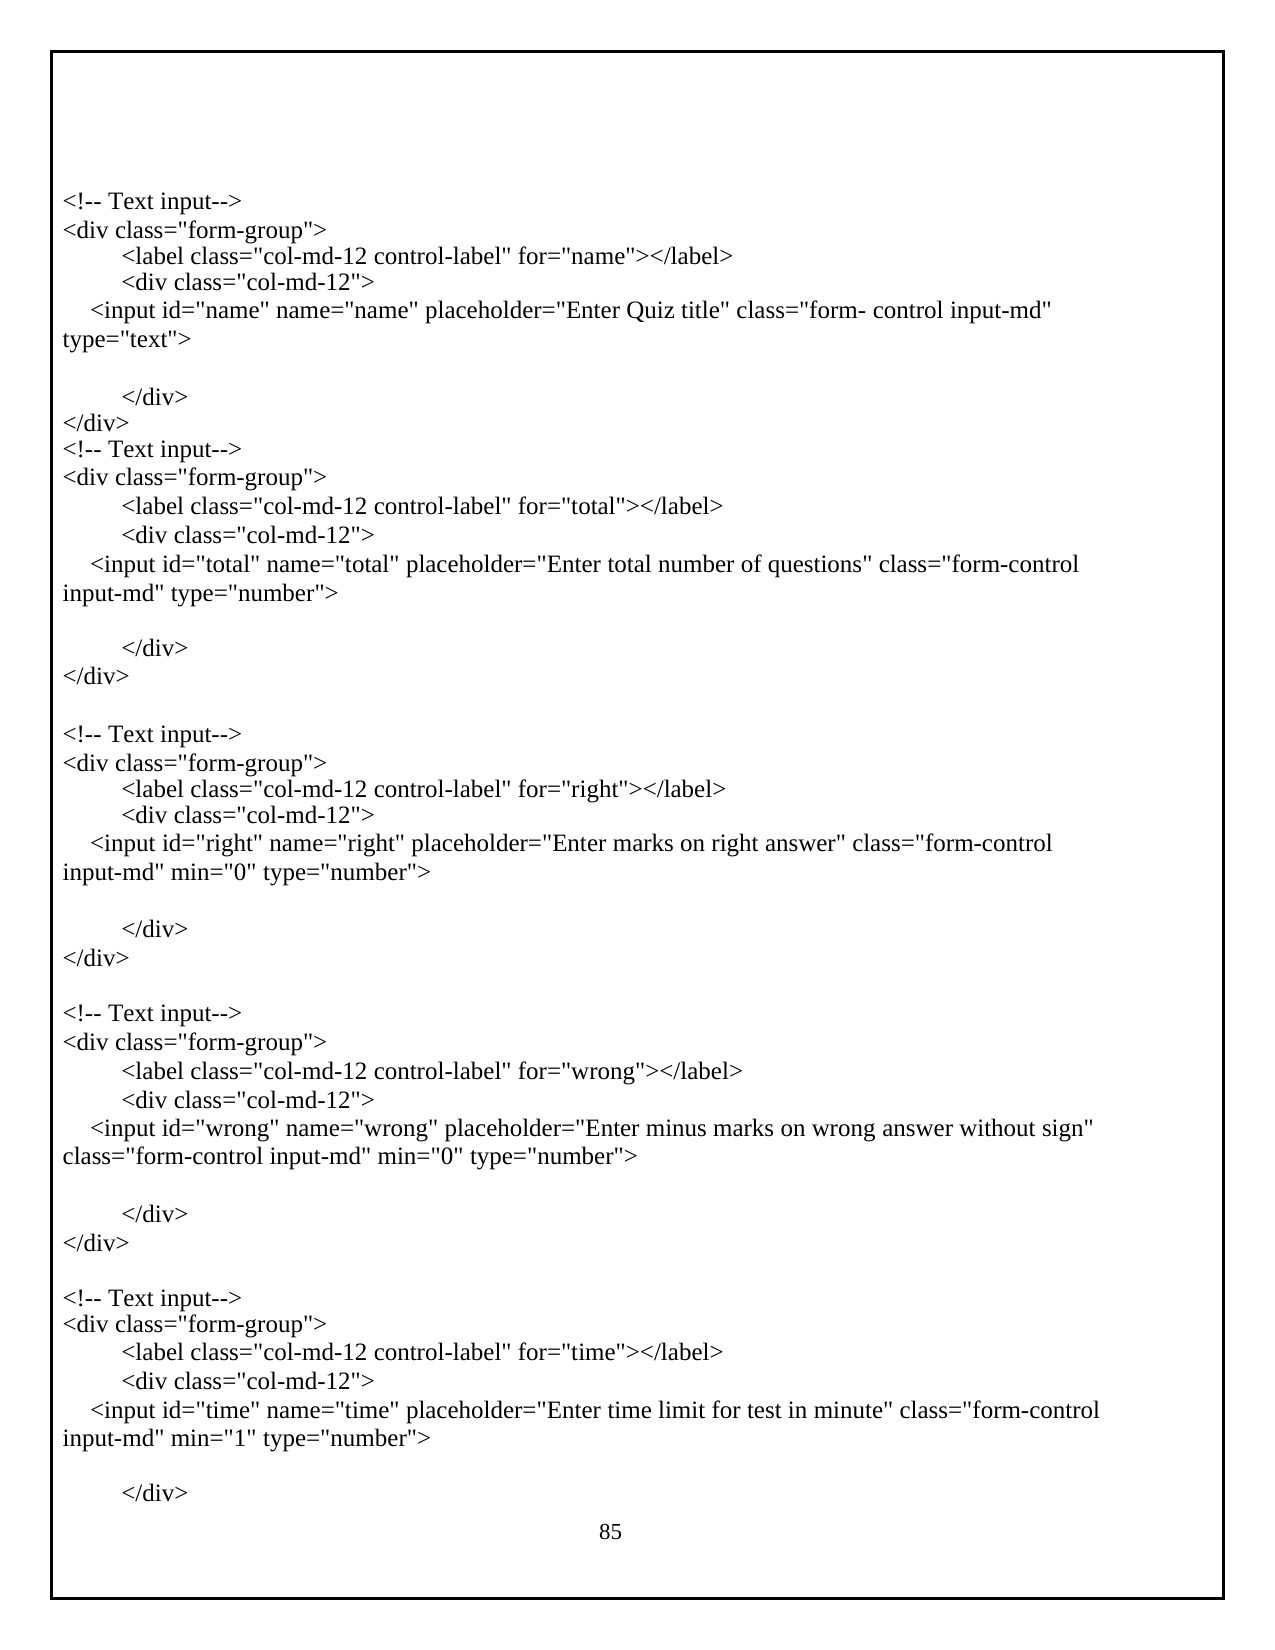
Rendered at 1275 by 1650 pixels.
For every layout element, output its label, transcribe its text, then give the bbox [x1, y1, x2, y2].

text <input id="total" name="total" placeholder="Enter total number of questions" class="form-control input-md" type="number"> [62, 549, 1136, 606]
text <div class="col-md-12"> [121, 269, 1158, 295]
text <div class="col-md-12"> [121, 520, 1158, 549]
text <input id="time" name="time" placeholder="Enter time limit for test in minute" class="form-control input-md" min="1" type="number"> [62, 1395, 1136, 1452]
text </div> [121, 633, 1158, 661]
text <input id="right" name="right" placeholder="Enter marks on right answer" class="form-control input-md" min="0" type="number"> [62, 828, 1111, 886]
text </div> [62, 411, 1158, 436]
text <label class="col-md-12 control-label" for="time"></label> [121, 1337, 1158, 1366]
text </div> [121, 914, 1158, 943]
text <!-- Text input--> [62, 1286, 1158, 1311]
text <label class="col-md-12 control-label" for="wrong"></label> [121, 1056, 1158, 1085]
text <div class="form-group"> [62, 462, 1158, 491]
text <div class="form-group"> [62, 1311, 1158, 1337]
text </div> [62, 943, 1158, 972]
text </div> [121, 1481, 1158, 1507]
text <label class="col-md-12 control-label" for="total"></label> [121, 491, 1158, 520]
text </div> [121, 382, 1158, 411]
text <div class="col-md-12"> [121, 1085, 1158, 1113]
text <div class="col-md-12"> [121, 1366, 1158, 1395]
text </div> [62, 1228, 1158, 1257]
text <!-- Text input--> [62, 186, 1158, 215]
text <label class="col-md-12 control-label" for="right"></label> [121, 777, 1158, 802]
text <!-- Text input--> [62, 436, 1158, 462]
text <div class="form-group"> [62, 1027, 1158, 1056]
text <div class="col-md-12"> [121, 802, 1158, 828]
text <div class="form-group"> [62, 748, 1158, 776]
text <!-- Text input--> [62, 719, 1158, 748]
text <label class="col-md-12 control-label" for="name"></label> [121, 244, 1158, 269]
text </div> [62, 661, 1158, 690]
text <input id="wrong" name="wrong" placeholder="Enter minus marks on wrong answer without sign" class="form-control input-md" min="0" type="number"> [62, 1114, 1136, 1170]
text <input id="name" name="name" placeholder="Enter Quiz title" class="form- control input-md" type="text"> [62, 296, 1113, 353]
text <!-- Text input--> [62, 998, 1158, 1027]
text <div class="form-group"> [62, 215, 1158, 244]
text </div> [121, 1199, 1158, 1228]
